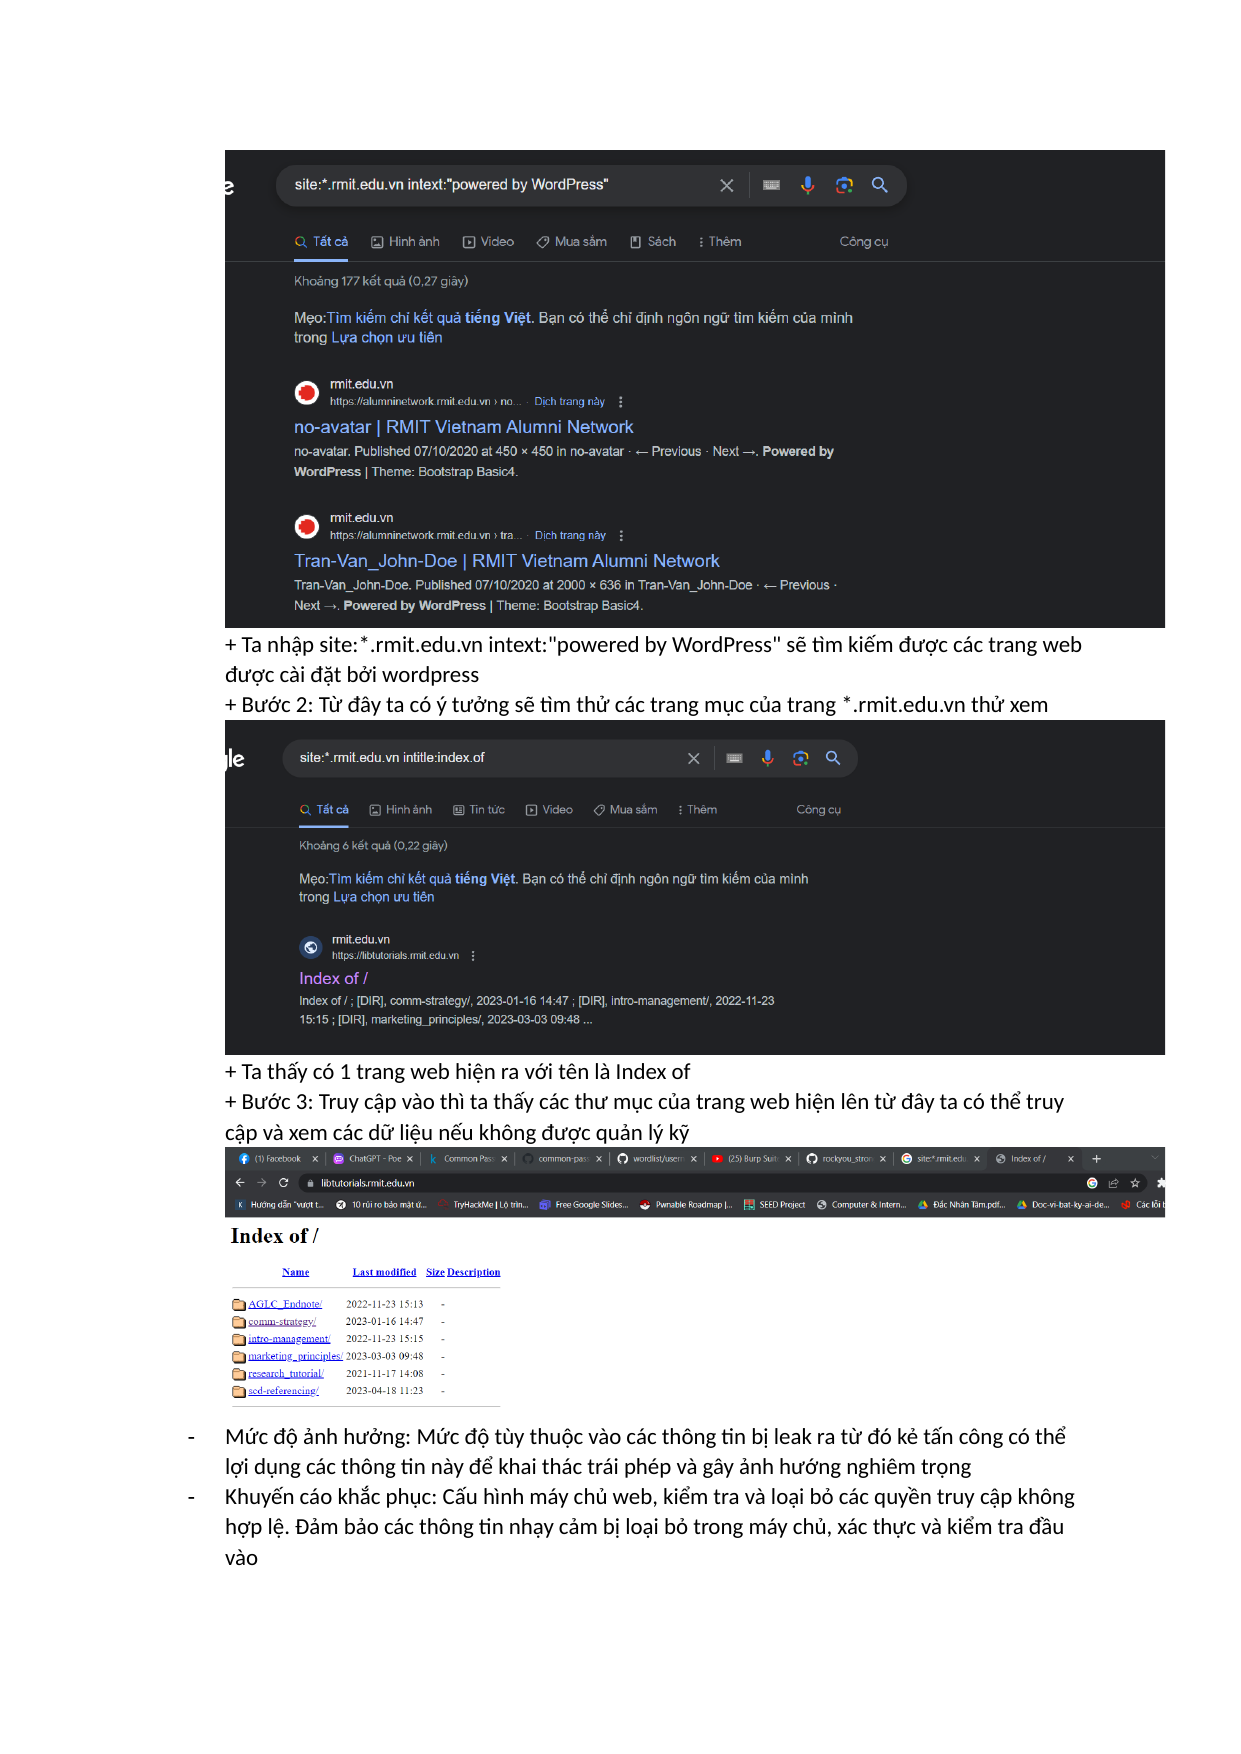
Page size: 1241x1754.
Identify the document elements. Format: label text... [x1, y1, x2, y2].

list + Ta nhập site:*.rmit.edu.vn intext:"powered by WordPress" sẽ tìm kiếm được các trang web được cài đặt bởi wordpress [225, 630, 1090, 688]
picture [225, 150, 1166, 628]
list + Bước 3: Truy cập vào thì ta thấy các thư mục của trang web hiện lên từ đây ta có thể truy cập và xem các dữ liệu nếu không được quản lý kỹ [225, 1087, 1090, 1146]
list + Ta thấy có 1 trang web hiện ra với tên là Index of [225, 1057, 1090, 1085]
picture [225, 1147, 1166, 1420]
list + Bước 2: Từ đây ta có ý tưởng sẽ tìm thử các trang mục của trang *.rmit.edu.vn thử xem [225, 690, 1090, 718]
list Mức độ ảnh hưởng: Mức độ tùy thuộc vào các thông tin bị leak ra từ đó kẻ tấn công có thể lợi dụng các thông tin này để khai thác trái phép và gây ảnh hướng nghiêm trọng [187, 1422, 1090, 1480]
list Khuyến cáo khắc phục: Cấu hình máy chủ web, kiểm tra và loại bỏ các quyền truy cập không hợp lệ. Đảm bảo các thông tin nhạy cảm bị loại bỏ trong máy chủ, xác thực và kiểm tra đầu vào [187, 1482, 1090, 1571]
picture [225, 720, 1166, 1055]
